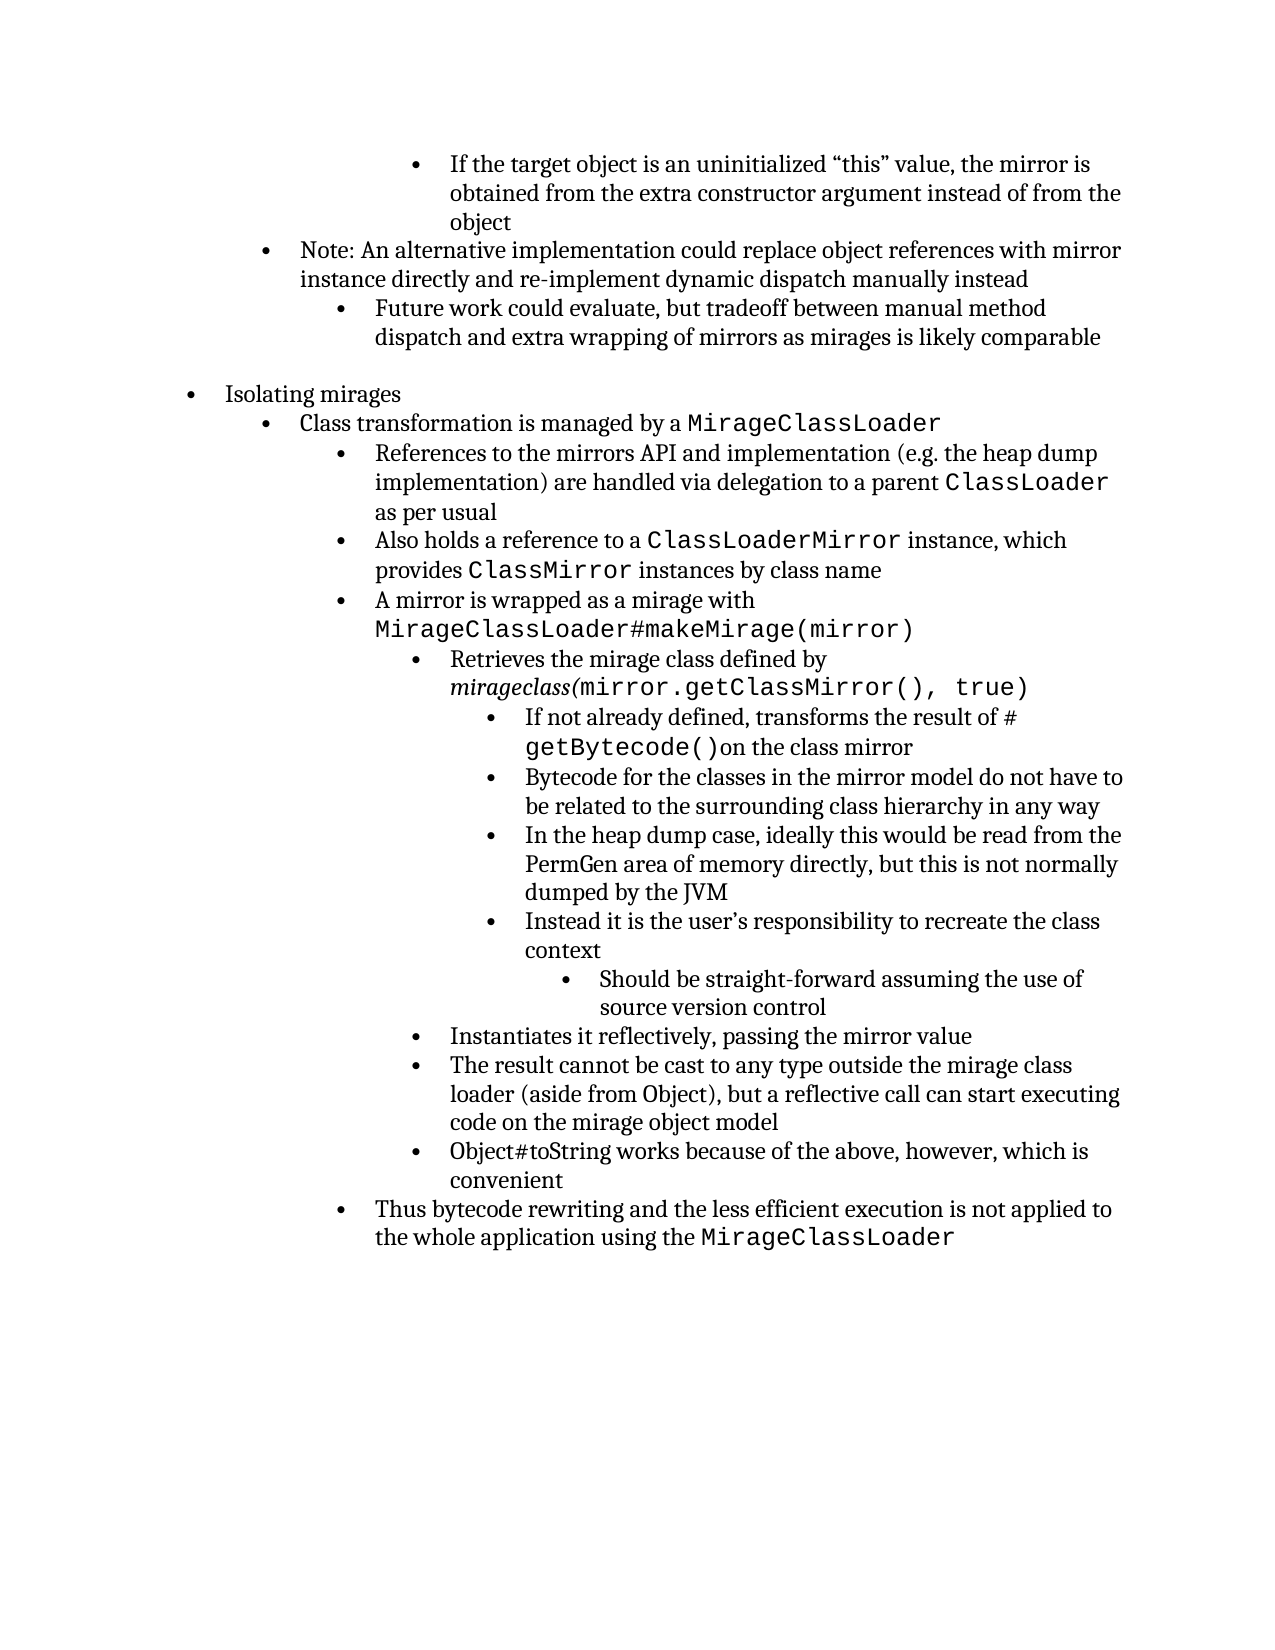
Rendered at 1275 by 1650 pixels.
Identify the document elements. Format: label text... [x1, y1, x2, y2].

list References to the mirrors API and implementation (e.g. the heap dump implementation) are handled via delegation to a parent ClassLoader as per usual [337, 439, 1125, 526]
list Instantiates it reflectively, passing the mirror value [412, 1022, 1125, 1051]
list Class transformation is managed by a MirageClassLoader [262, 409, 1125, 439]
list Object#toString works because of the above, however, which is convenient [412, 1137, 1125, 1194]
list The result cannot be cast to any type outside the mirage class loader (aside from Object), but a reflective call can start executing code on the mirage object model [412, 1051, 1125, 1137]
list Note: An alternative implementation could replace object references with mirror instance directly and re-implement dynamic dispatch manually instead [262, 236, 1125, 294]
list Future work could evaluate, but tradeoff between manual method dispatch and extra wrapping of mirrors as mirages is likely comparable [337, 294, 1125, 351]
list A mirror is wrapped as a mirage with MirageClassLoader#makeMirage(mirror) [337, 586, 1125, 644]
list Bytecode for the classes in the mirror model do not have to be related to the surrounding class hierarchy in any way [487, 763, 1125, 821]
list Also holds a reference to a ClassLoaderMirror instance, which provides ClassMirror instances by class name [337, 526, 1125, 586]
list Instead it is the user’s responsibility to recreate the class context [487, 907, 1125, 964]
list Isolating mirages [187, 380, 1125, 409]
list Should be straight-forward assuming the use of source version control [562, 964, 1125, 1022]
list Thus bytecode rewriting and the less efficient execution is not applied to the whole application using the MirageClassLoader [337, 1194, 1125, 1253]
list If not already defined, transforms the result of # getBytecode()on the class mirror [487, 703, 1125, 763]
list In the heap dump case, ideally this would be read from the PermGen area of memory directly, but this is not normally dumped by the JVM [487, 821, 1125, 907]
list Retrieves the mirage class defined by mirageclass(mirror.getClassMirror(), true) [412, 644, 1125, 703]
list If the target object is an uninitialized “this” value, the mirror is obtained from the extra constructor argument instead of from the object [412, 150, 1125, 236]
